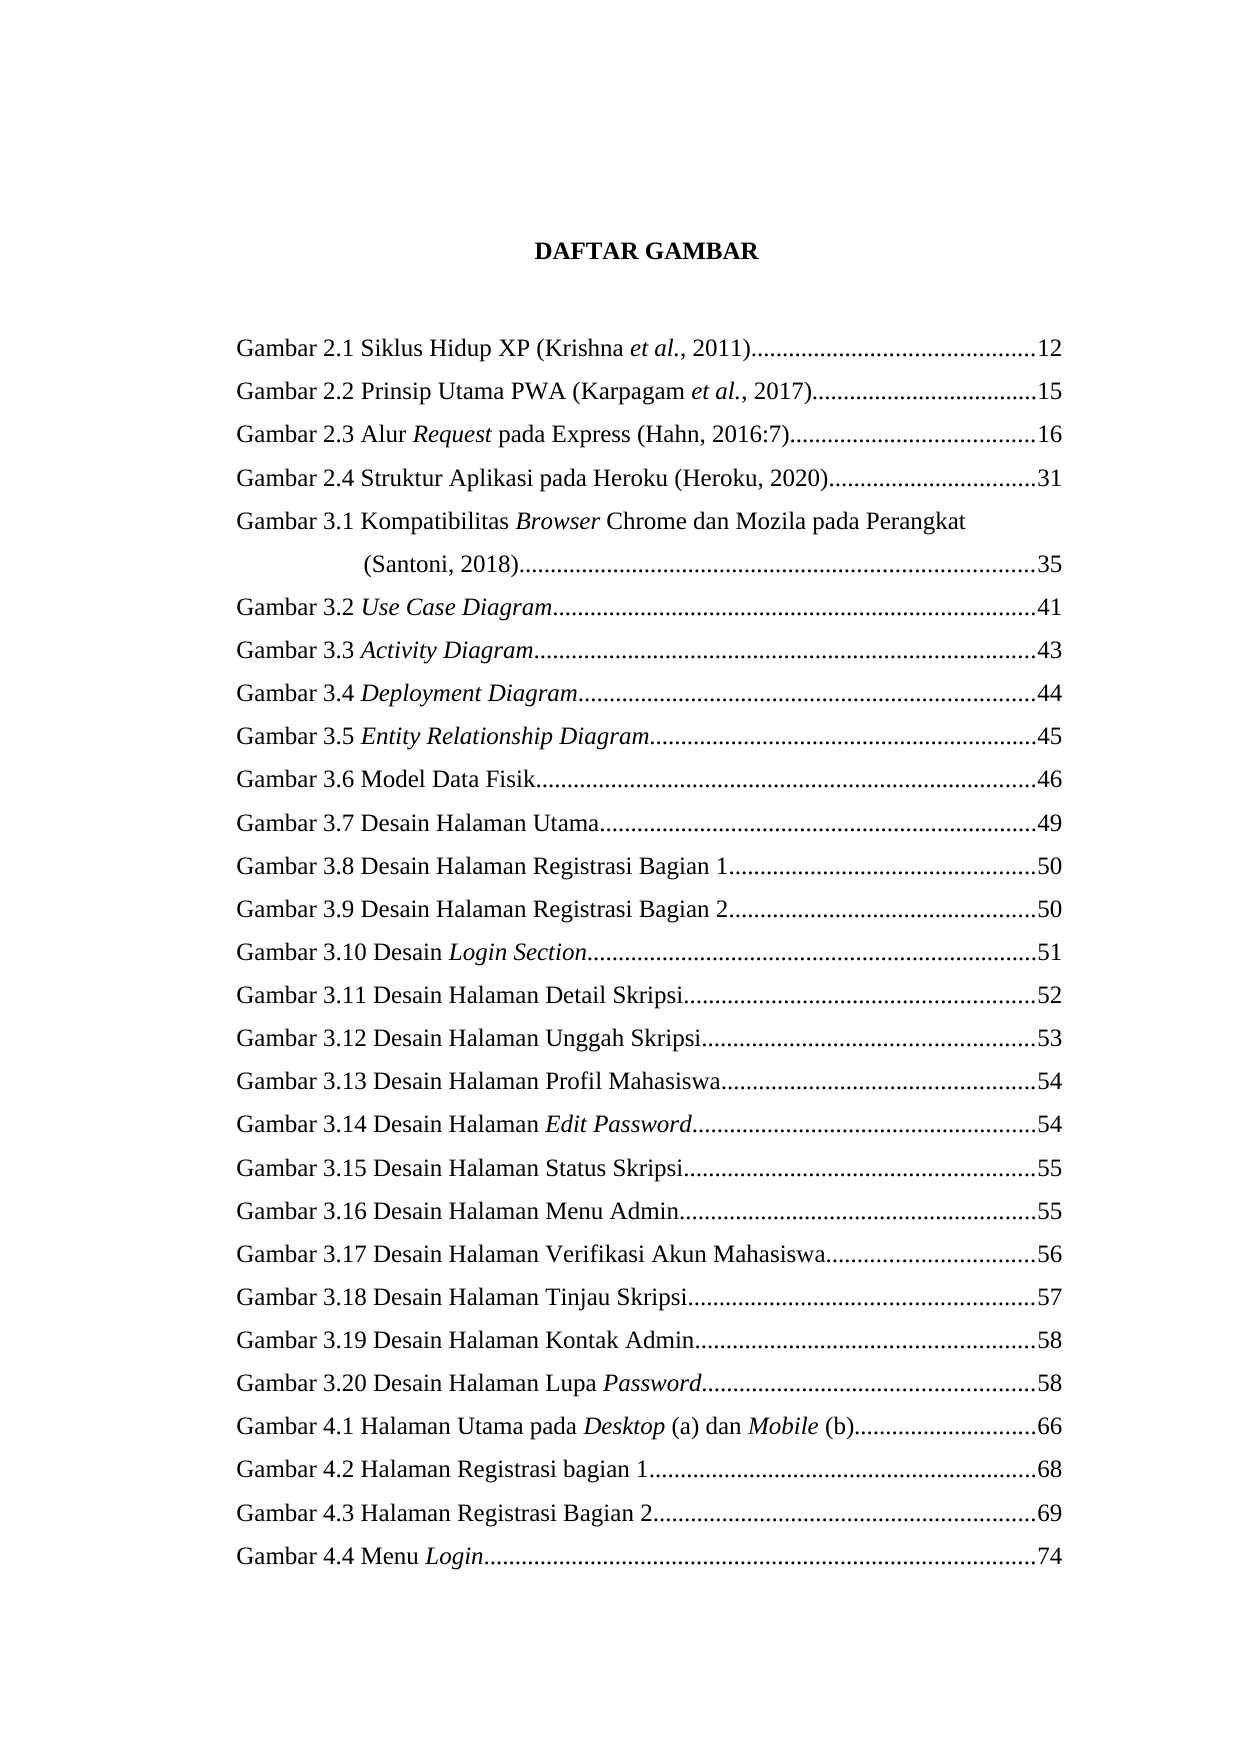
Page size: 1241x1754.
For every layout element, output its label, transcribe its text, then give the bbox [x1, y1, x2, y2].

text Gambar 3.8 Desain Halaman Registrasi Bagian 1 50 [236, 851, 1063, 879]
text Gambar 3.3 Activity Diagram 43 [236, 635, 1063, 664]
text Gambar 3.19 Desain Halaman Kontak Admin 58 [236, 1325, 1063, 1354]
text Gambar 3.12 Desain Halaman Unggah Skripsi 53 [236, 1023, 1063, 1052]
text Gambar 4.4 Menu Login 74 [236, 1541, 1063, 1569]
text Gambar 3.13 Desain Halaman Profil Mahasiswa 54 [236, 1066, 1063, 1095]
text Gambar 3.6 Model Data Fisik 46 [236, 764, 1063, 793]
text Gambar 3.4 Deployment Diagram 44 [236, 678, 1063, 707]
text Gambar 2.1 Siklus Hidup XP (Krishna et al., 2011) 12 [236, 333, 1063, 362]
text Gambar 3.5 Entity Relationship Diagram 45 [236, 721, 1063, 750]
text Gambar 4.1 Halaman Utama pada Desktop (a) dan Mobile (b) 66 [236, 1411, 1063, 1440]
text Gambar 3.14 Desain Halaman Edit Password 54 [236, 1109, 1063, 1138]
text DAFTAR GAMBAR [236, 236, 1063, 265]
text Gambar 4.2 Halaman Registrasi bagian 1 68 [236, 1454, 1063, 1483]
text Gambar 3.7 Desain Halaman Utama 49 [236, 808, 1063, 836]
text Gambar 3.2 Use Case Diagram 41 [236, 592, 1063, 621]
text Gambar 2.3 Alur Request pada Express (Hahn, 2016:7) 16 [236, 419, 1063, 448]
text Gambar 3.11 Desain Halaman Detail Skripsi 52 [236, 980, 1063, 1009]
text Gambar 3.9 Desain Halaman Registrasi Bagian 2 50 [236, 894, 1063, 923]
text Gambar 3.20 Desain Halaman Lupa Password 58 [236, 1368, 1063, 1397]
text Gambar 2.2 Prinsip Utama PWA (Karpagam et al., 2017) 15 [236, 376, 1063, 405]
text Gambar 3.16 Desain Halaman Menu Admin 55 [236, 1196, 1063, 1224]
text Gambar 3.18 Desain Halaman Tinjau Skripsi 57 [236, 1282, 1063, 1311]
text Gambar 4.3 Halaman Registrasi Bagian 2 69 [236, 1498, 1063, 1526]
text Gambar 2.4 Struktur Aplikasi pada Heroku (Heroku, 2020) 31 [236, 463, 1063, 491]
text Gambar 3.1 Kompatibilitas Browser Chrome dan Mozila pada Perangkat (Santoni, 2018) 35 [236, 506, 1063, 578]
text Gambar 3.17 Desain Halaman Verifikasi Akun Mahasiswa 56 [236, 1239, 1063, 1268]
text Gambar 3.10 Desain Login Section 51 [236, 937, 1063, 966]
text Gambar 3.15 Desain Halaman Status Skripsi 55 [236, 1153, 1063, 1181]
